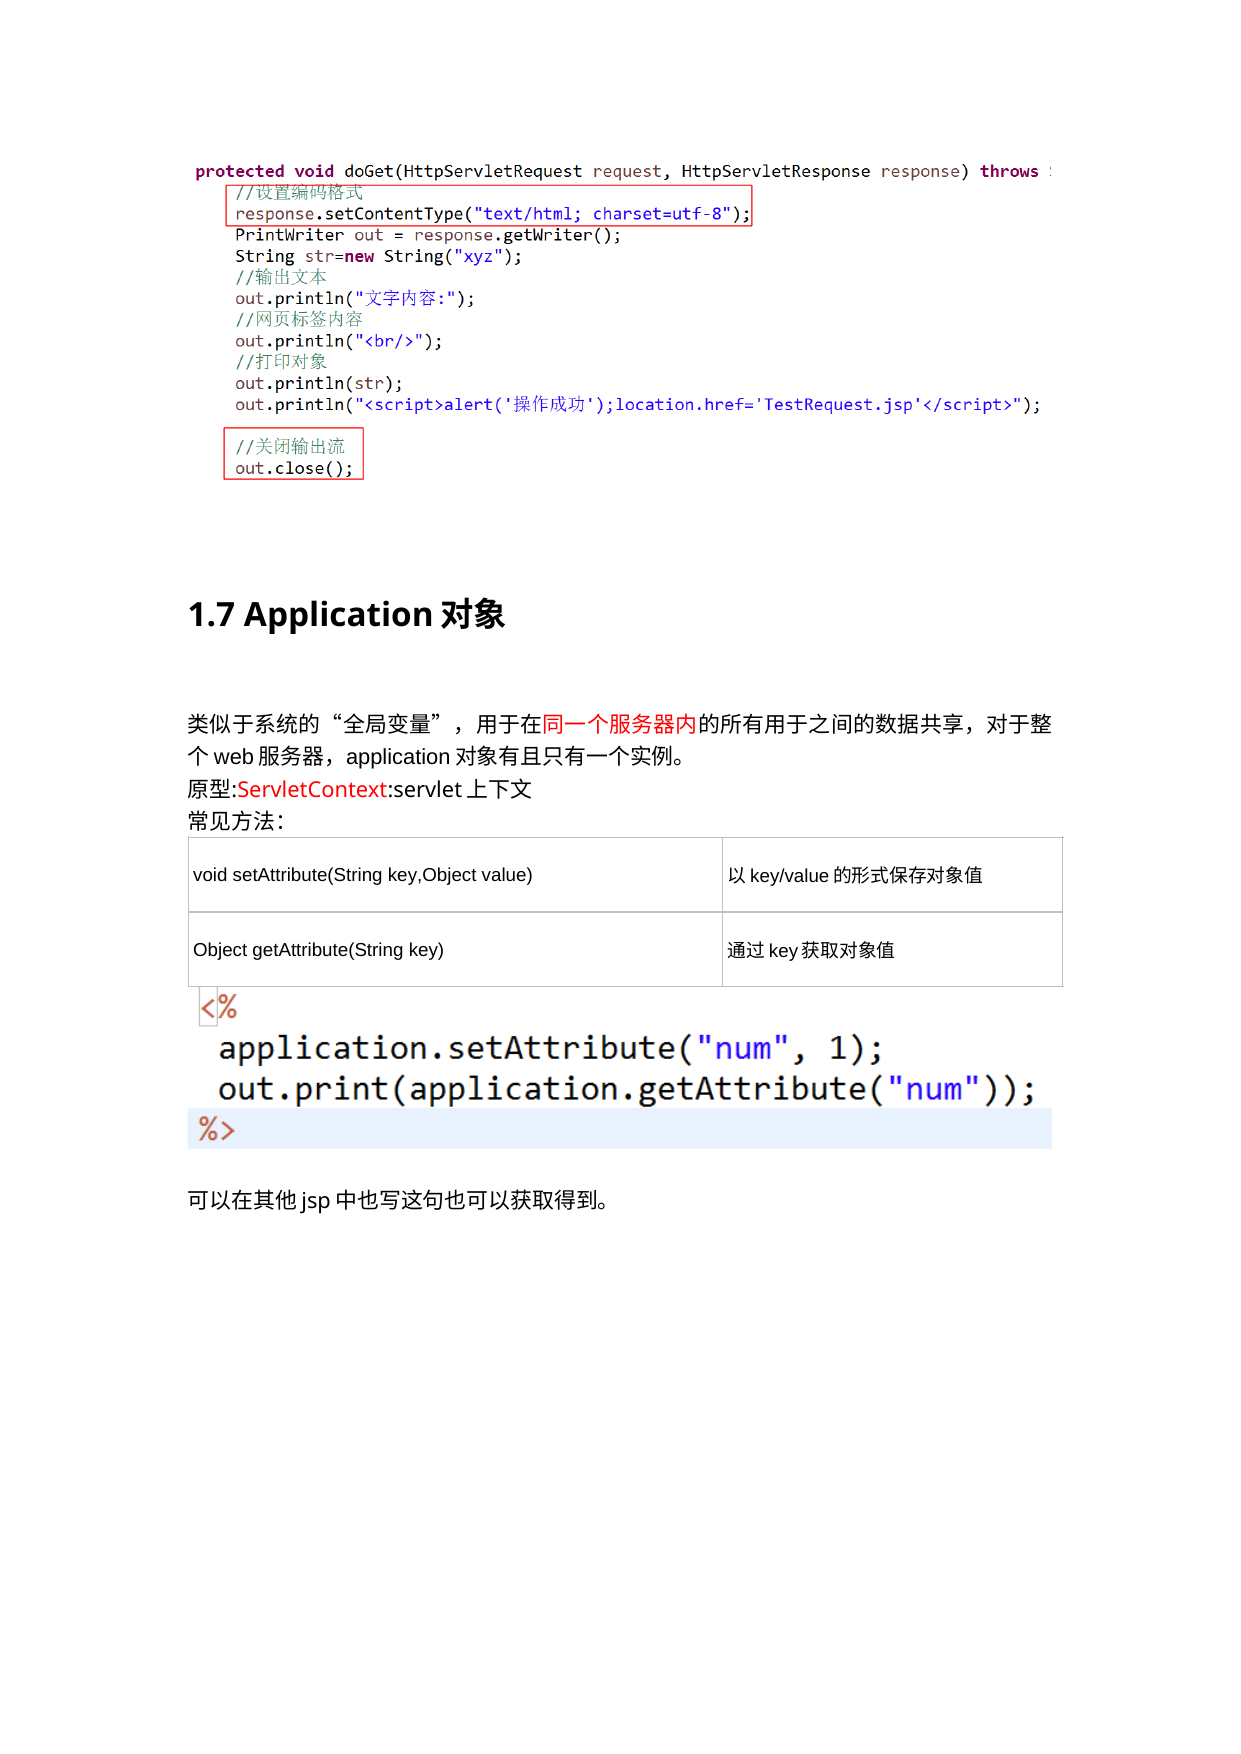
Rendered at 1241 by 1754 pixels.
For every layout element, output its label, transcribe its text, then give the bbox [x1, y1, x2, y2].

picture [187, 162, 1051, 481]
text 可以在其他jsp中也写这句也可以获取得到。 [187, 1182, 1053, 1215]
text 常见方法： [187, 804, 1053, 836]
table_header void setAttribute(String key,Object value) [189, 838, 722, 911]
text 类似于系统的“全局变量”，用于在同一个服务器内的所有用于之间的数据共享，对于整个web服务器，application对象有且只有一个实例。 [187, 706, 1053, 771]
subtitle 1.7 Application对象 [187, 579, 1053, 644]
table_header 以key/value的形式保存对象值 [723, 838, 1062, 911]
table_cell Object getAttribute(String key) [189, 913, 722, 986]
table_cell 通过key获取对象值 [723, 913, 1062, 986]
picture [187, 987, 1052, 1156]
text 原型:ServletContext:servlet上下文 [187, 771, 1053, 804]
